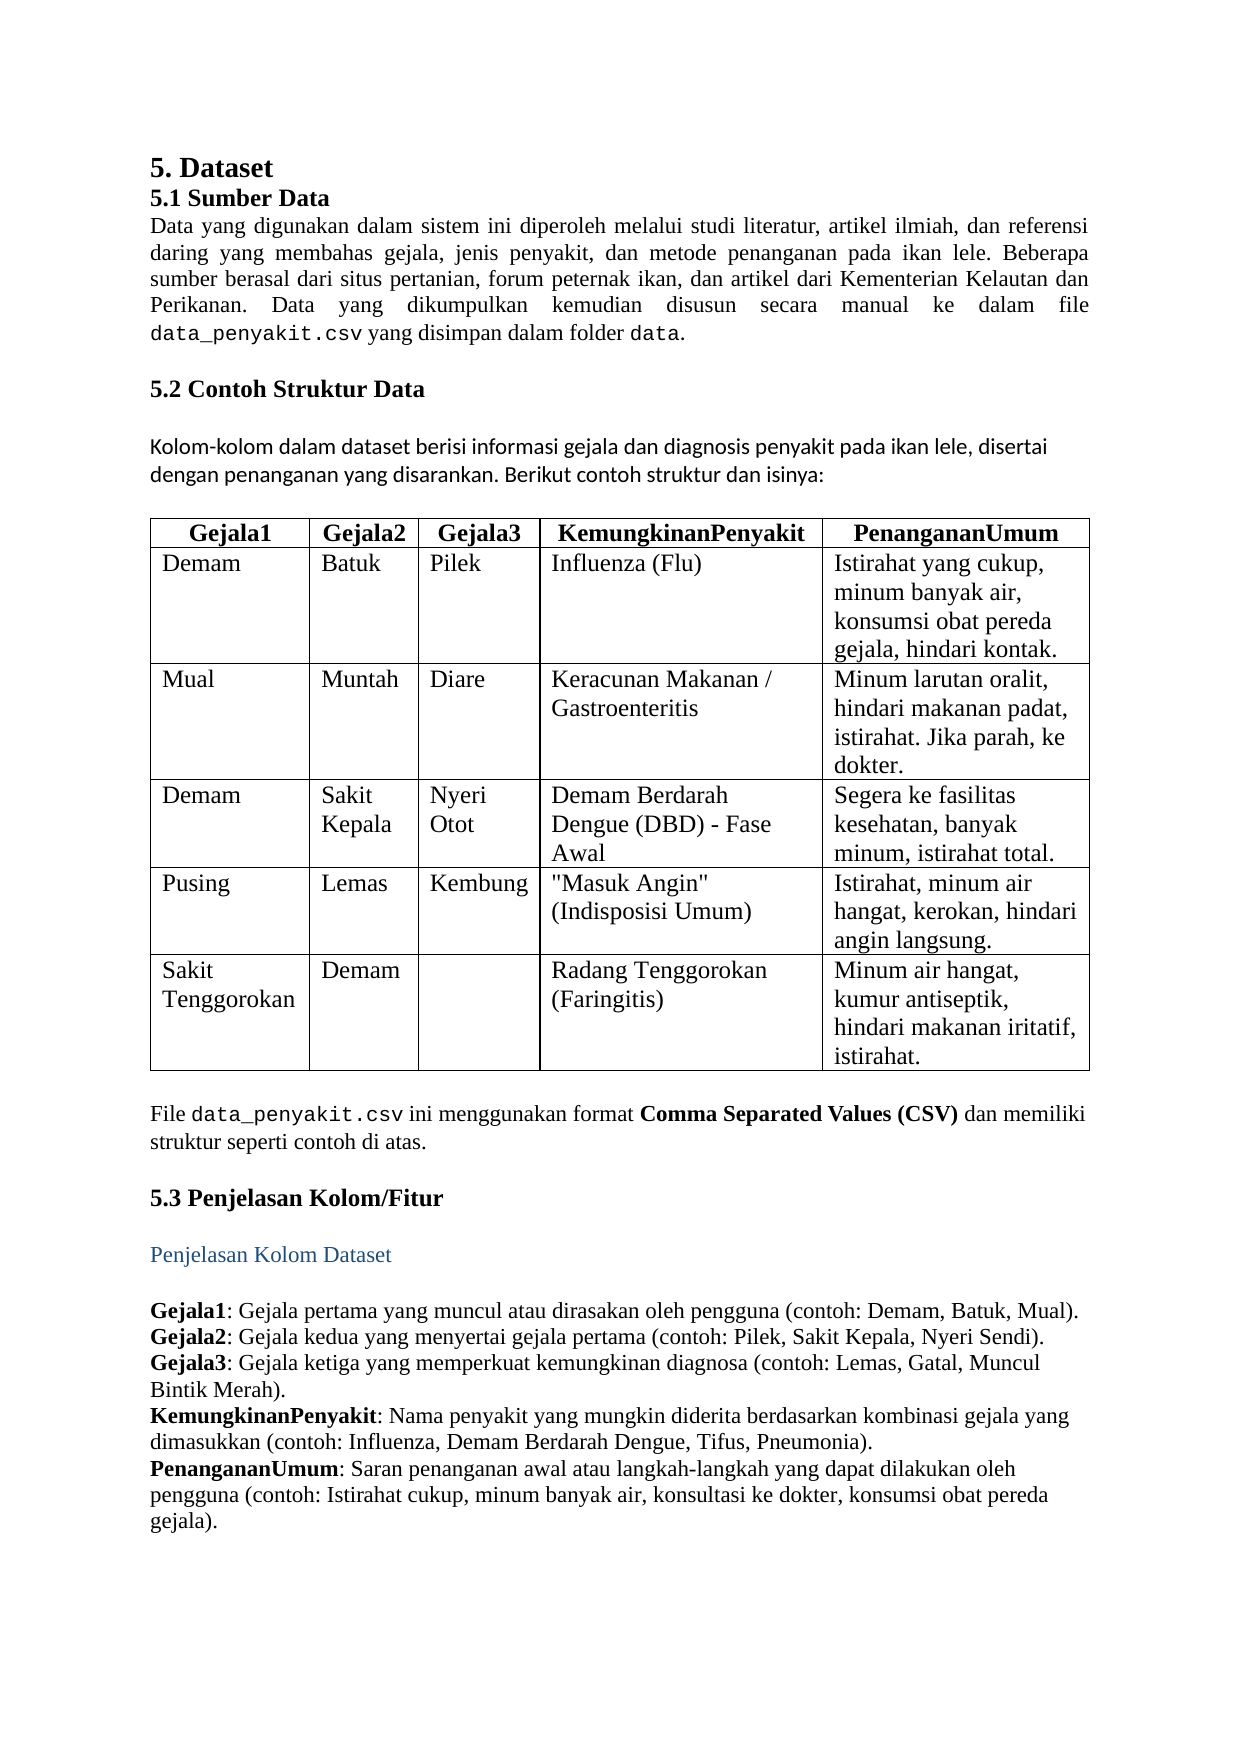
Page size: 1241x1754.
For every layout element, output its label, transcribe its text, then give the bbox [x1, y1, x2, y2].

table_cell Istirahat yang cukup, minum banyak air, konsumsi obat pereda gejala, hindari kontak. [823, 548, 1089, 663]
table_cell [419, 955, 539, 1070]
table_cell Diare [419, 664, 539, 779]
table_header Gejala3 [419, 519, 539, 547]
table_cell Minum larutan oralit, hindari makanan padat, istirahat. Jika parah, ke dokter. [823, 664, 1089, 779]
text Data yang digunakan dalam sistem ini diperoleh melalui studi literatur, artikel ilmiah, dan referensi daring yang membahas gejala, jenis penyakit, dan metode penanganan pada ikan lele. Beberapa sumber berasal dari situs pertanian, forum peternak ikan, dan artikel dari Kementerian Kelautan dan Perikanan. Data yang dikumpulkan kemudian disusun secara manual ke dalam file data_penyakit.csv yang disimpan dalam folder data. [150, 212, 1090, 346]
table_header Gejala2 [310, 519, 418, 547]
table_cell Demam [151, 780, 309, 867]
table_cell Radang Tenggorokan (Faringitis) [541, 955, 822, 1070]
table_cell Minum air hangat, kumur antiseptik, hindari makanan iritatif, istirahat. [823, 955, 1089, 1070]
text Kolom-kolom dalam dataset berisi informasi gejala dan diagnosis penyakit pada ikan lele, disertai dengan penanganan yang disarankan. Berikut contoh struktur dan isinya: [150, 432, 1090, 488]
table_header Gejala1 [151, 519, 309, 547]
table_cell Influenza (Flu) [541, 548, 822, 663]
table_cell Istirahat, minum air hangat, kerokan, hindari angin langsung. [823, 868, 1089, 954]
table_cell Lemas [310, 868, 418, 954]
table_header KemungkinanPenyakit [541, 519, 822, 547]
table_cell Mual [151, 664, 309, 779]
text Gejala1: Gejala pertama yang muncul atau dirasakan oleh pengguna (contoh: Demam, Batuk, Mual). Gejala2: Gejala kedua yang menyertai gejala pertama (contoh: Pilek, Sakit Kepala, Nyeri Sendi). Gejala3: Gejala ketiga yang memperkuat kemungkinan diagnosa (contoh: Lemas, Gatal, Muncul Bintik Merah). KemungkinanPenyakit: Nama penyakit yang mungkin diderita berdasarkan kombinasi gejala yang dimasukkan (contoh: Influenza, Demam Berdarah Dengue, Tifus, Pneumonia). PenangananUmum: Saran penanganan awal atau langkah-langkah yang dapat dilakukan oleh pengguna (contoh: Istirahat cukup, minum banyak air, konsultasi ke dokter, konsumsi obat pereda gejala). [150, 1297, 1090, 1534]
table_cell Batuk [310, 548, 418, 663]
text 5.1 Sumber Data [150, 183, 1090, 212]
table_cell Demam [151, 548, 309, 663]
table_cell Muntah [310, 664, 418, 779]
table_cell Kembung [419, 868, 539, 954]
table_cell Pilek [419, 548, 539, 663]
subtitle Penjelasan Kolom Dataset [150, 1241, 1090, 1267]
table_header PenangananUmum [823, 519, 1089, 547]
table_cell Sakit Tenggorokan [151, 955, 309, 1070]
table_cell Segera ke fasilitas kesehatan, banyak minum, istirahat total. [823, 780, 1089, 867]
table_cell Demam [310, 955, 418, 1070]
table_cell Sakit Kepala [310, 780, 418, 867]
text 5.2 Contoh Struktur Data [150, 374, 1090, 403]
text 5.3 Penjelasan Kolom/Fitur [150, 1183, 1090, 1212]
table_cell "Masuk Angin" (Indisposisi Umum) [541, 868, 822, 954]
text 5. Dataset [150, 150, 1090, 183]
table_cell Pusing [151, 868, 309, 954]
table_cell Keracunan Makanan / Gastroenteritis [541, 664, 822, 779]
table_cell Demam Berdarah Dengue (DBD) - Fase Awal [541, 780, 822, 867]
text File data_penyakit.csv ini menggunakan format Comma Separated Values (CSV) dan memiliki struktur seperti contoh di atas. [150, 1100, 1090, 1154]
table_cell Nyeri Otot [419, 780, 539, 867]
